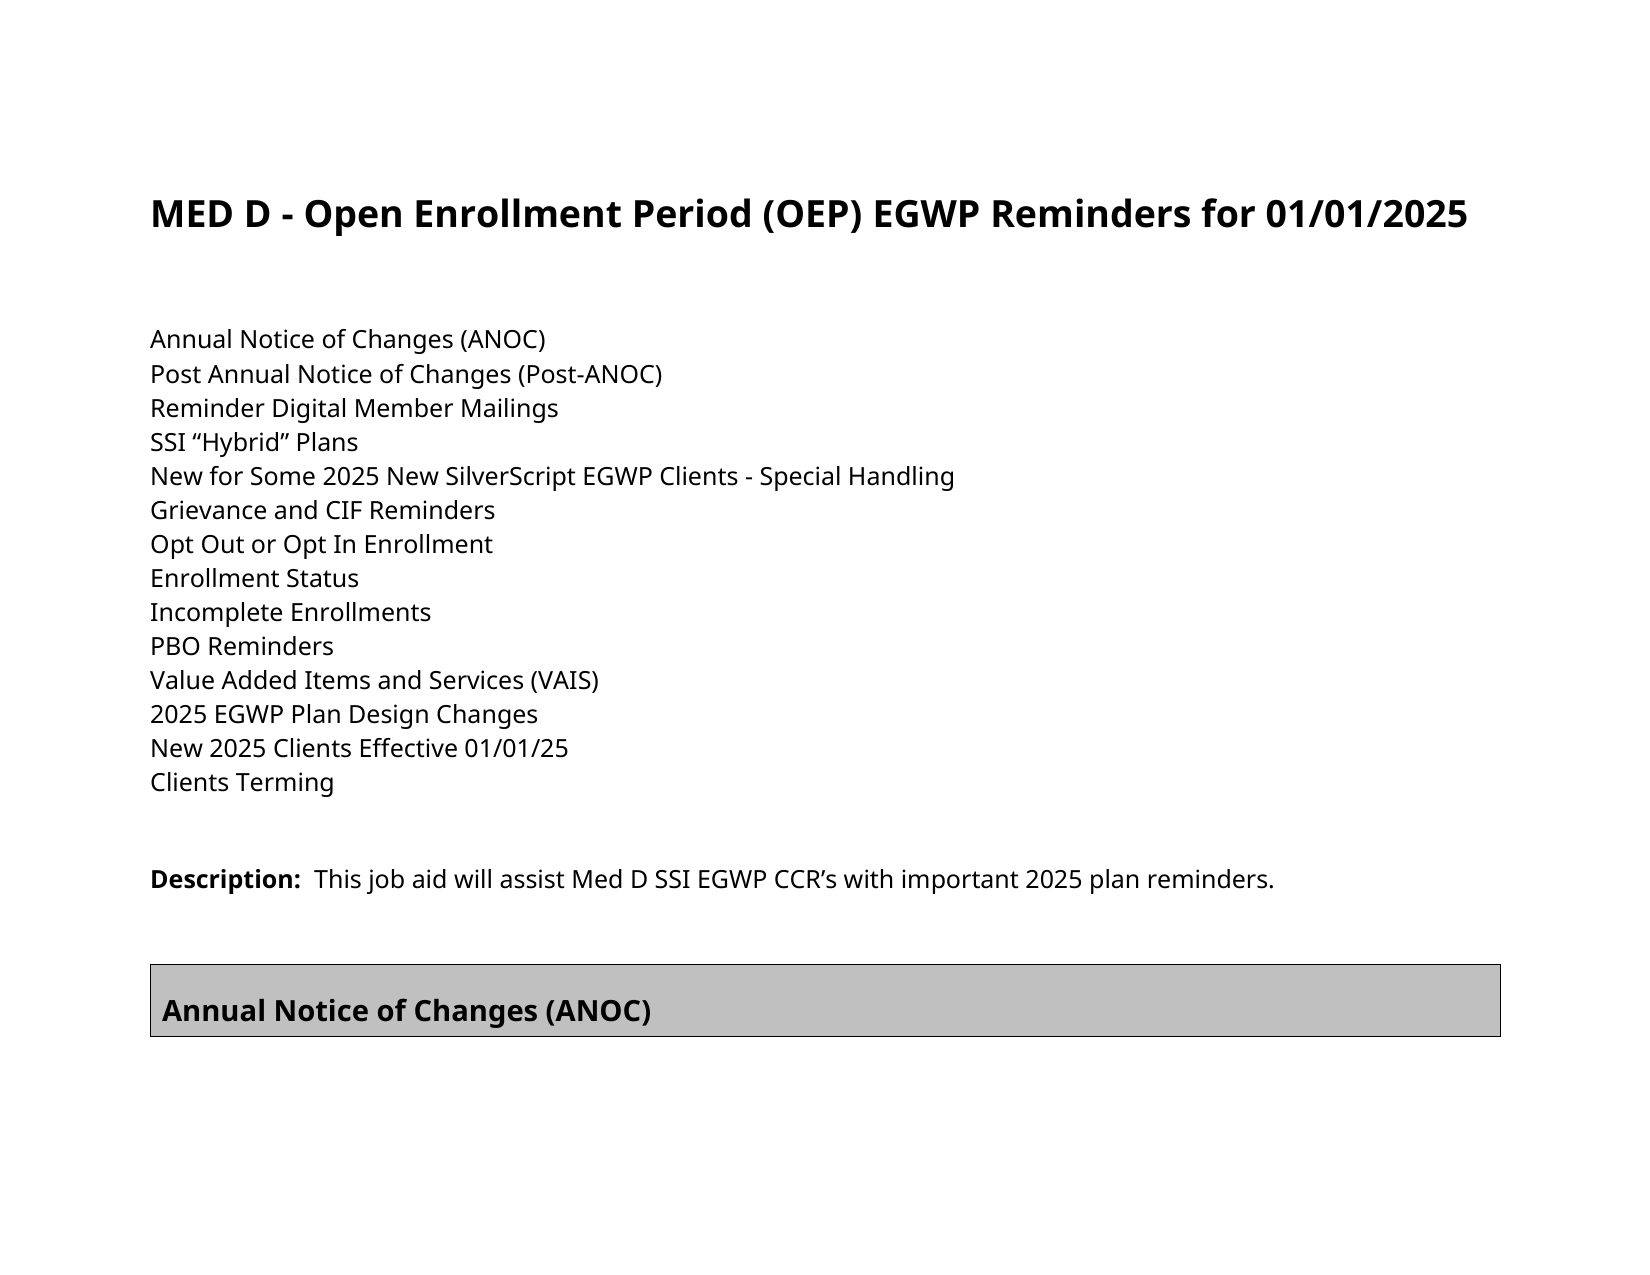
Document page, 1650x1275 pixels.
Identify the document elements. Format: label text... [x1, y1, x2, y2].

table_header Annual Notice of Changes (ANOC) [151, 965, 1500, 1036]
text New 2025 Clients Effective 01/01/25 [150, 731, 1500, 765]
text Incomplete Enrollments [150, 595, 1500, 629]
text Enrollment Status [150, 561, 1500, 595]
text Post Annual Notice of Changes (Post-ANOC) [150, 356, 1500, 390]
text PBO Reminders [150, 629, 1500, 663]
text Grievance and CIF Reminders [150, 492, 1500, 527]
text Annual Notice of Changes (ANOC) [150, 322, 1500, 356]
text New for Some 2025 New SilverScript EGWP Clients - Special Handling [150, 458, 1500, 492]
text 2025 EGWP Plan Design Changes [150, 697, 1500, 731]
text Description: This job aid will assist Med D SSI EGWP CCR’s with important 2025 plan reminders. [150, 862, 1500, 896]
text SSI “Hybrid” Plans [150, 424, 1500, 458]
text Reminder Digital Member Mailings [150, 390, 1500, 424]
text Value Added Items and Services (VAIS) [150, 663, 1500, 697]
text Clients Terming [150, 765, 1500, 799]
text Opt Out or Opt In Enrollment [150, 527, 1500, 561]
subtitle MED D - Open Enrollment Period (OEP) EGWP Reminders for 01/01/2025 [150, 187, 1500, 238]
